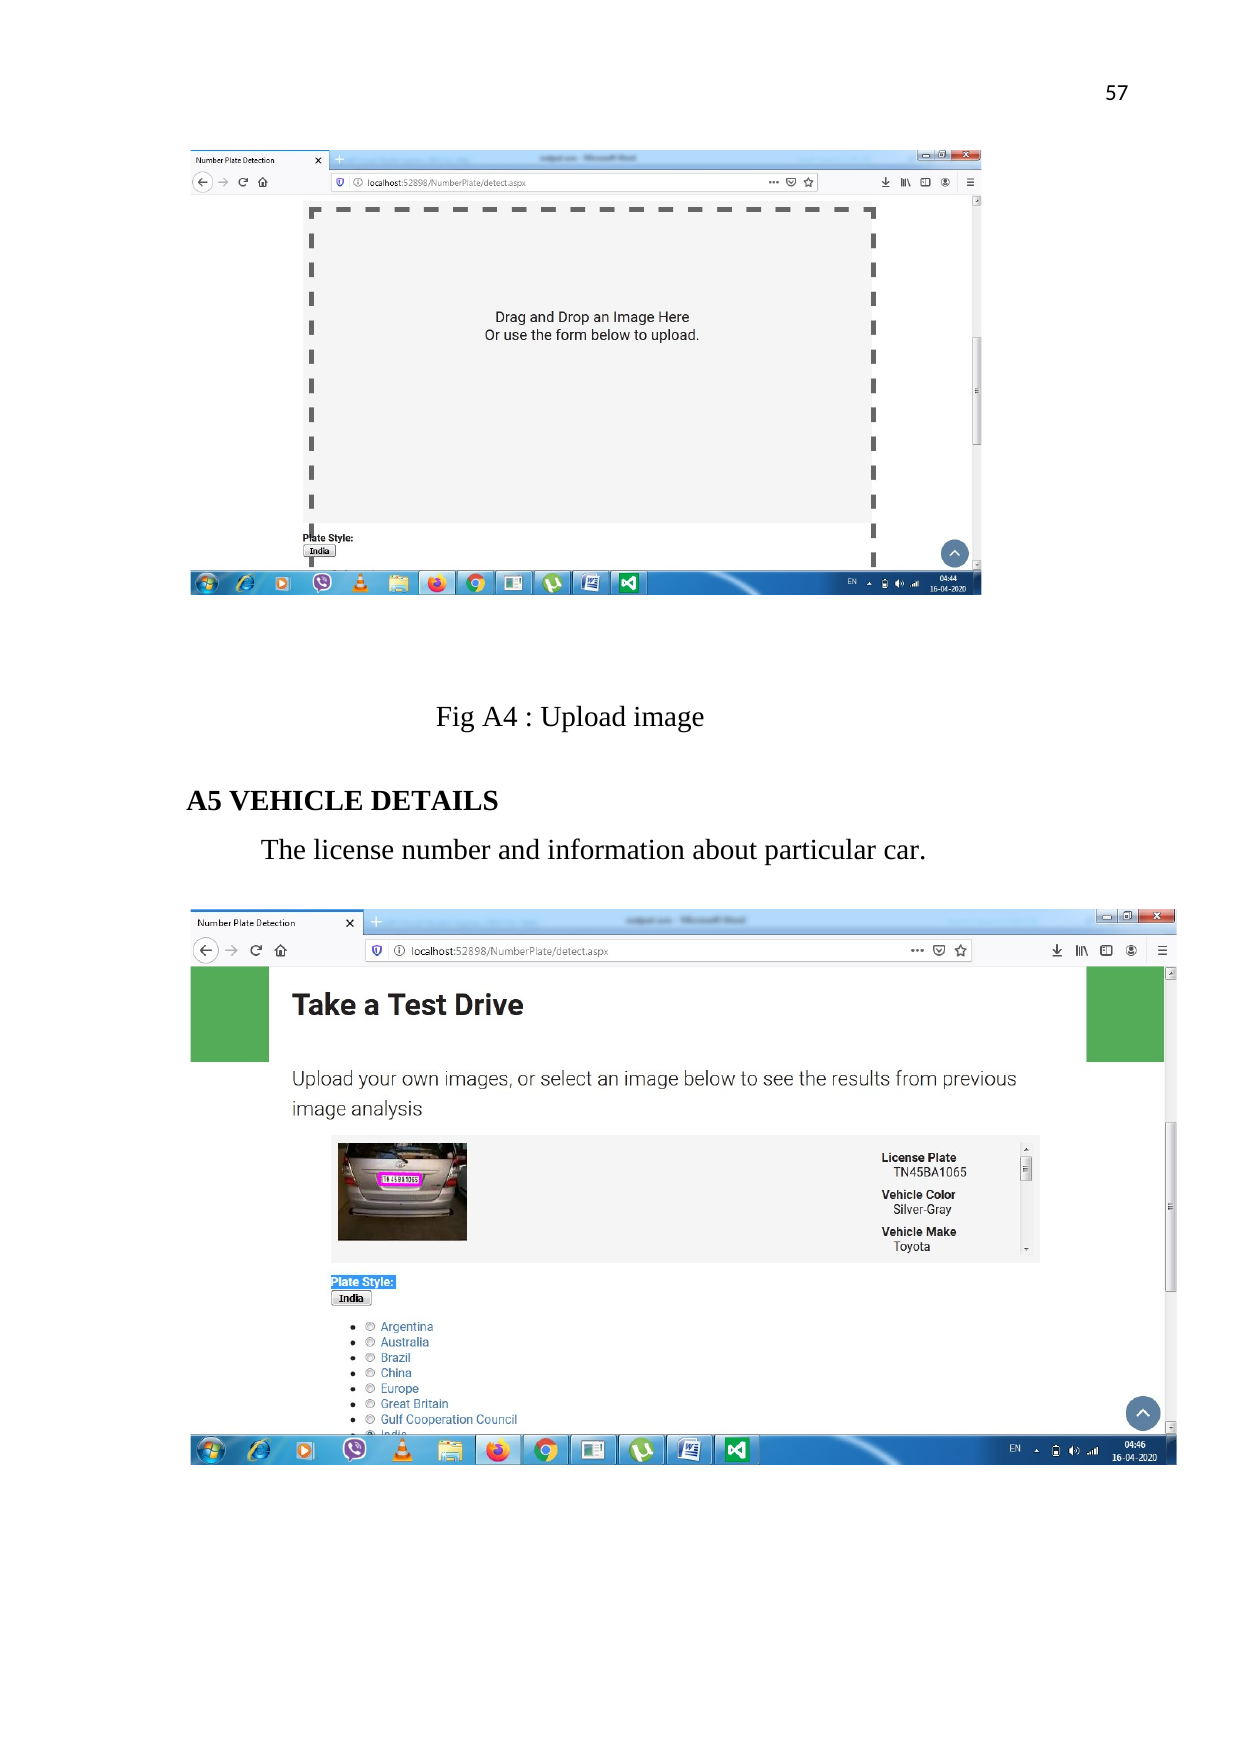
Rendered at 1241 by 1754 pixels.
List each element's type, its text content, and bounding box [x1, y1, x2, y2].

picture [190, 150, 982, 595]
subtitle A5 VEHICLE DETAILS [186, 783, 1216, 817]
picture [190, 909, 1177, 1465]
text Fig A4 : Upload image [187, 699, 953, 732]
text The license number and information about particular car. [261, 832, 1128, 866]
